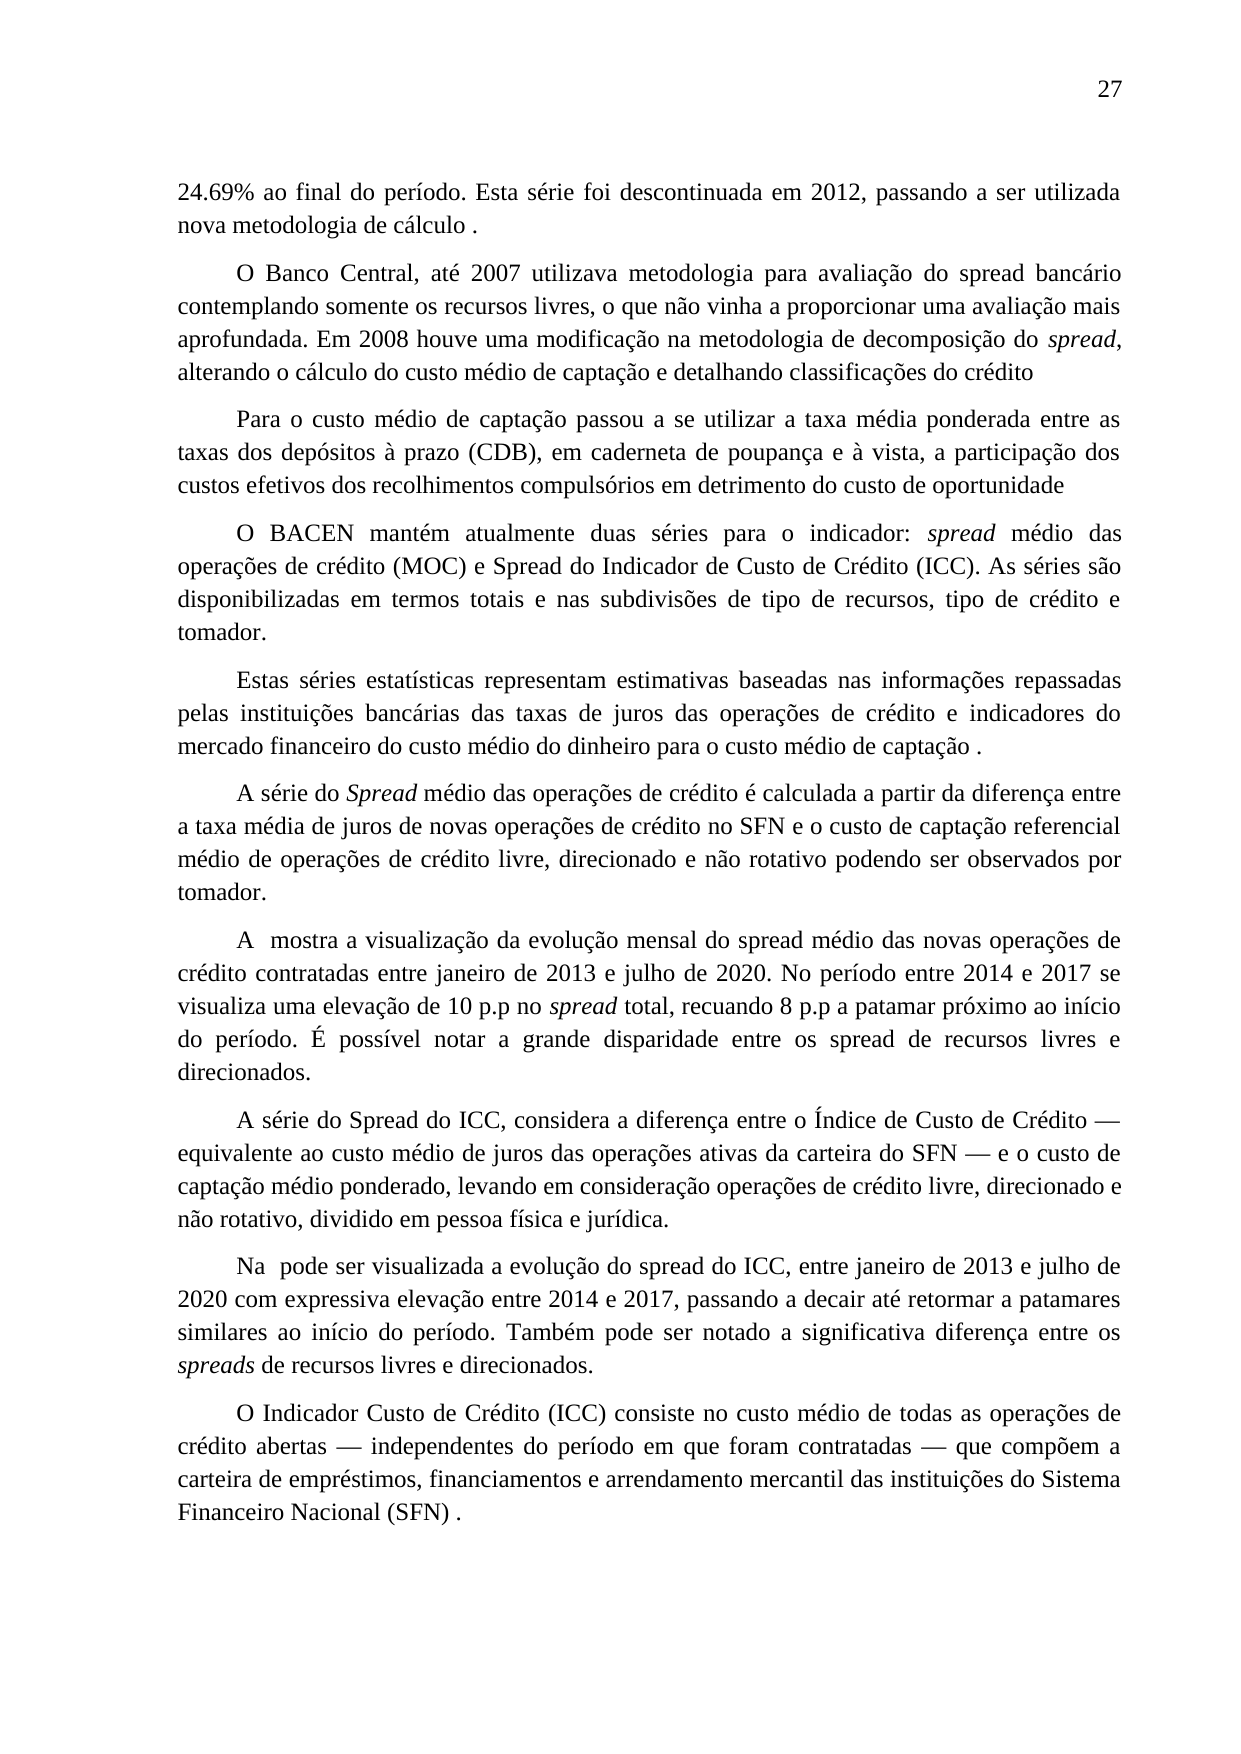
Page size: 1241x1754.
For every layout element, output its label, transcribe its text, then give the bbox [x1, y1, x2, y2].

text Para o custo médio de captação passou a se utilizar a taxa média ponderada entre as taxas dos depósitos à prazo (CDB), em caderneta de poupança e à vista, a participação dos custos efetivos dos recolhimentos compulsórios em detrimento do custo de oportunidade [177, 404, 1122, 499]
text O Banco Central, até 2007 utilizava metodologia para avaliação do spread bancário contemplando somente os recursos livres, o que não vinha a proporcionar uma avaliação mais aprofundada. Em 2008 houve uma modificação na metodologia de decomposição do spread, alterando o cálculo do custo médio de captação e detalhando classificações do crédito [177, 258, 1122, 386]
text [177, 177, 1122, 239]
text A série do Spread médio das operações de crédito é calculada a partir da diferença entre a taxa média de juros de novas operações de crédito no SFN e o custo de captação referencial médio de operações de crédito livre, direcionado e não rotativo podendo ser observados por tomador. [177, 778, 1122, 906]
text Estas séries estatísticas representam estimativas baseadas nas informações repassadas pelas instituições bancárias das taxas de juros das operações de crédito e indicadores do mercado financeiro do custo médio do dinheiro para o custo médio de captação . [177, 665, 1122, 759]
text O BACEN mantém atualmente duas séries para o indicador: spread médio das operações de crédito (MOC) e Spread do Indicador de Custo de Crédito (ICC). As séries são disponibilizadas em termos totais e nas subdivisões de tipo de recursos, tipo de crédito e tomador. [177, 518, 1122, 646]
text A série do Spread do ICC, considera a diferença entre o Índice de Custo de Crédito — equivalente ao custo médio de juros das operações ativas da carteira do SFN — e o custo de captação médio ponderado, levando em consideração operações de crédito livre, direcionado e não rotativo, dividido em pessoa física e jurídica. [177, 1105, 1122, 1233]
text O Indicador Custo de Crédito (ICC) consiste no custo médio de todas as operações de crédito abertas — independentes do período em que foram contratadas — que compõem a carteira de empréstimos, financiamentos e arrendamento mercantil das instituições do Sistema Financeiro Nacional (SFN) . [177, 1398, 1122, 1526]
text A mostra a visualização da evolução mensal do spread médio das novas operações de crédito contratadas entre janeiro de 2013 e julho de 2020. No período entre 2014 e 2017 se visualiza uma elevação de 10 p.p no spread total, recuando 8 p.p a patamar próximo ao início do período. É possível notar a grande disparidade entre os spread de recursos livres e direcionados. [177, 925, 1122, 1086]
text Na pode ser visualizada a evolução do spread do ICC, entre janeiro de 2013 e julho de 2020 com expressiva elevação entre 2014 e 2017, passando a decair até retormar a patamares similares ao início do período. Também pode ser notado a significativa diferença entre os spreads de recursos livres e direcionados. [177, 1251, 1122, 1379]
